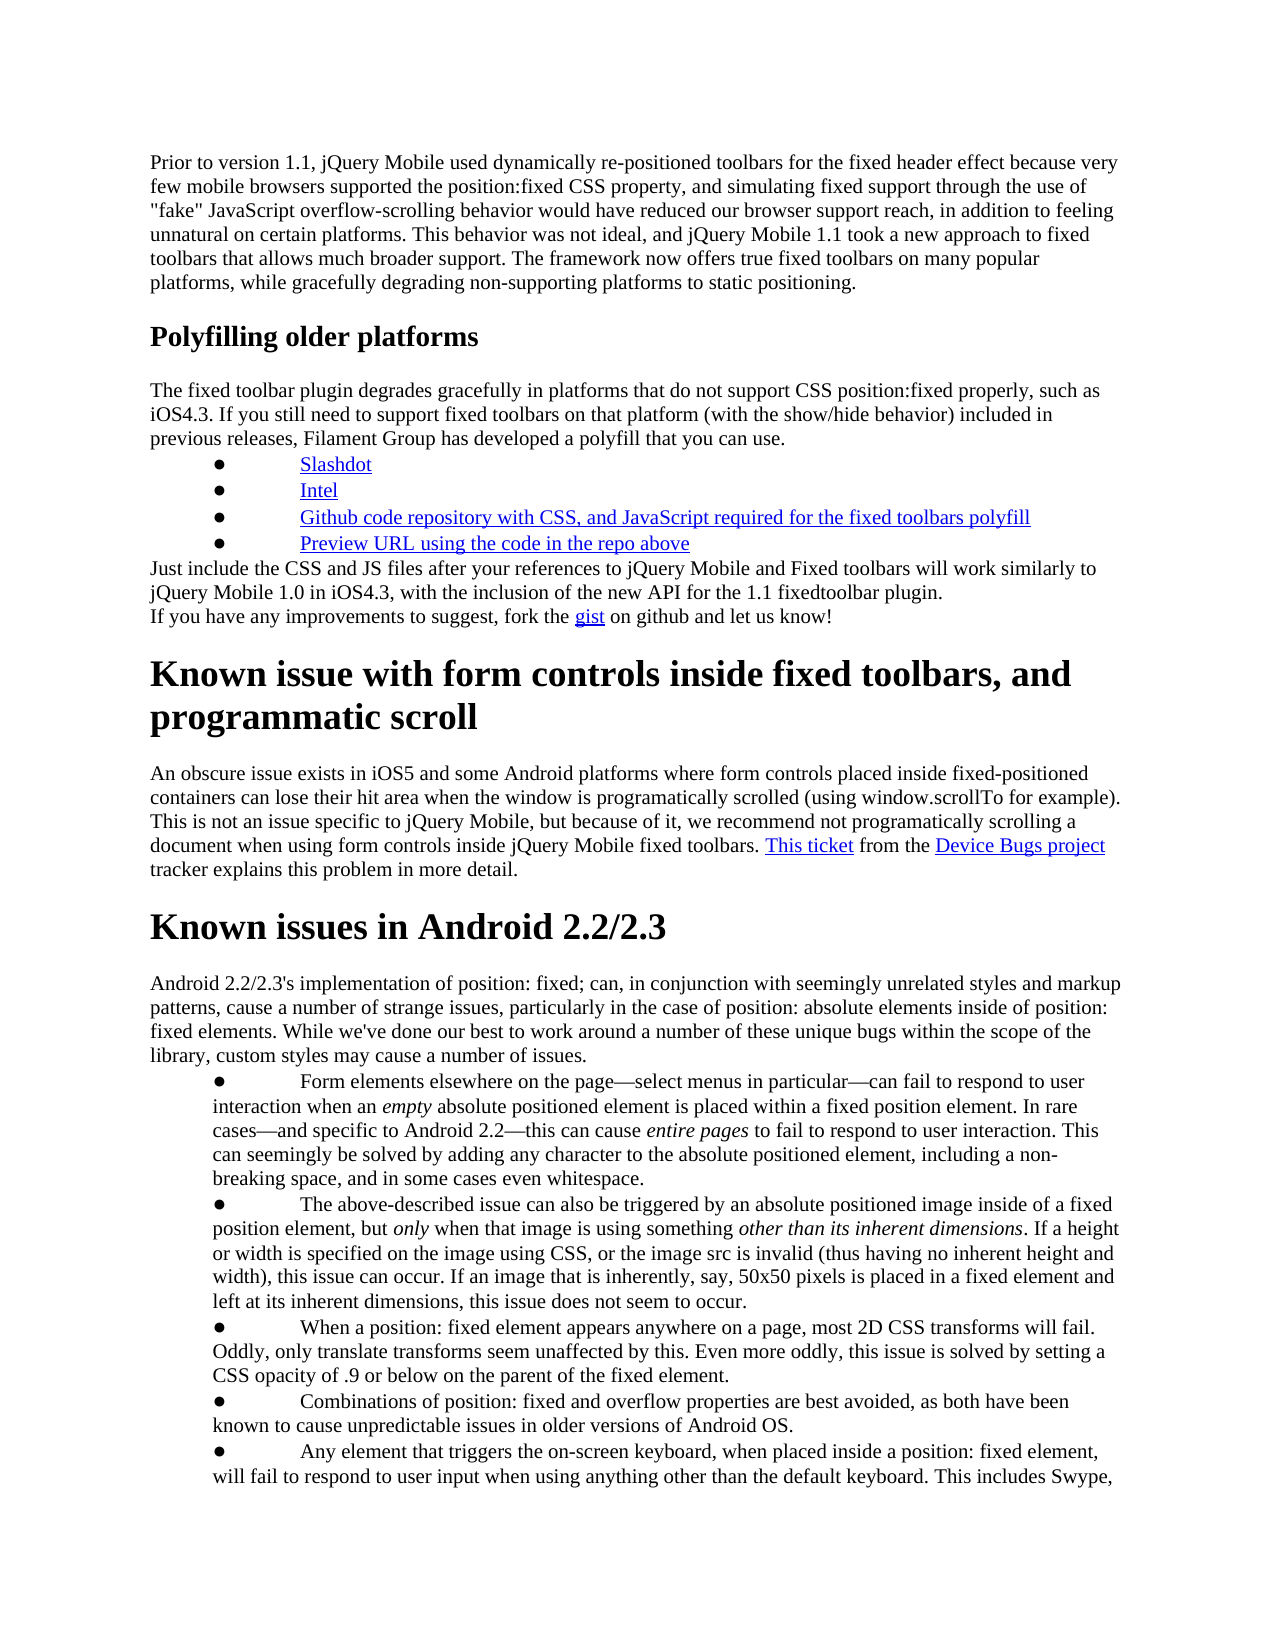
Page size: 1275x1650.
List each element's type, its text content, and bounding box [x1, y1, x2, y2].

list Intel [212, 476, 1125, 503]
subtitle Known issues in Android 2.2/2.3 [150, 904, 1125, 948]
list Slashdot [212, 450, 1125, 476]
text Android 2.2/2.3's implementation of position: fixed; can, in conjunction with seemingly unrelated styles and markup patterns, cause a number of strange issues, particularly in the case of position: absolute elements inside of position: fixed elements. While we've done our best to work around a number of these unique bugs within the scope of the library, custom styles may cause a number of issues. [150, 971, 1125, 1067]
subtitle Known issue with form controls inside fixed toolbars, and programmatic scroll [150, 651, 1125, 737]
subtitle Polyfilling older platforms [150, 319, 1125, 353]
text Just include the CSS and JS files after your references to jQuery Mobile and Fixed toolbars will work similarly to jQuery Mobile 1.0 in iOS4.3, with the inclusion of the new API for the 1.1 fixedtoolbar plugin. [150, 556, 1125, 604]
list Combinations of position: fixed and overflow properties are best avoided, as both have been known to cause unpredictable issues in older versions of Android OS. [212, 1387, 1125, 1437]
list Preview URL using the code in the repo above [212, 529, 1125, 556]
text The fixed toolbar plugin degrades gracefully in platforms that do not support CSS position:fixed properly, such as iOS4.3. If you still need to support fixed toolbars on that platform (with the show/hide behavior) included in previous releases, Filament Group has developed a polyfill that you can use. [150, 378, 1125, 450]
text An obscure issue exists in iOS5 and some Android platforms where form controls placed inside fixed-positioned containers can lose their hit area when the window is programatically scrolled (using window.scrollTo for example). This is not an issue specific to jQuery Mobile, but because of it, we recommend not programatically scrolling a document when using form controls inside jQuery Mobile fixed toolbars. This ticket from the Device Bugs project tracker explains this problem in more detail. [150, 761, 1125, 881]
list The above-described issue can also be triggered by an absolute positioned image inside of a fixed position element, but only when that image is using something other than its inherent dimensions. If a height or width is specified on the image using CSS, or the image src is invalid (thus having no inherent height and width), this issue can occur. If an image that is inherently, say, 50x50 pixels is placed in a fixed element and left at its inherent dimensions, this issue does not seem to occur. [212, 1190, 1125, 1313]
list Form elements elsewhere on the page—select menus in particular—can fail to respond to user interaction when an empty absolute positioned element is placed within a fixed position element. In rare cases—and specific to Android 2.2—this can cause entire pages to fail to respond to user interaction. This can seemingly be solved by adding any character to the absolute positioned element, including a non-breaking space, and in some cases even whitespace. [212, 1067, 1125, 1190]
list When a position: fixed element appears anywhere on a page, most 2D CSS transforms will fail. Oddly, only translate transforms seem unaffected by this. Even more oddly, this issue is solved by setting a CSS opacity of .9 or below on the parent of the fixed element. [212, 1313, 1125, 1387]
list Github code repository with CSS, and JavaScript required for the fixed toolbars polyfill [212, 503, 1125, 529]
text Prior to version 1.1, jQuery Mobile used dynamically re-positioned toolbars for the fixed header effect because very few mobile browsers supported the position:fixed CSS property, and simulating fixed support through the use of "fake" JavaScript overflow-scrolling behavior would have reduced our browser support reach, in addition to feeling unnatural on certain platforms. This behavior was not ideal, and jQuery Mobile 1.1 took a new approach to fixed toolbars that allows much broader support. The framework now offers true fixed toolbars on many popular platforms, while gracefully degrading non-supporting platforms to static positioning. [150, 150, 1125, 294]
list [212, 1437, 1125, 1488]
text If you have any improvements to suggest, fork the gist on github and let us know! [150, 604, 1125, 628]
